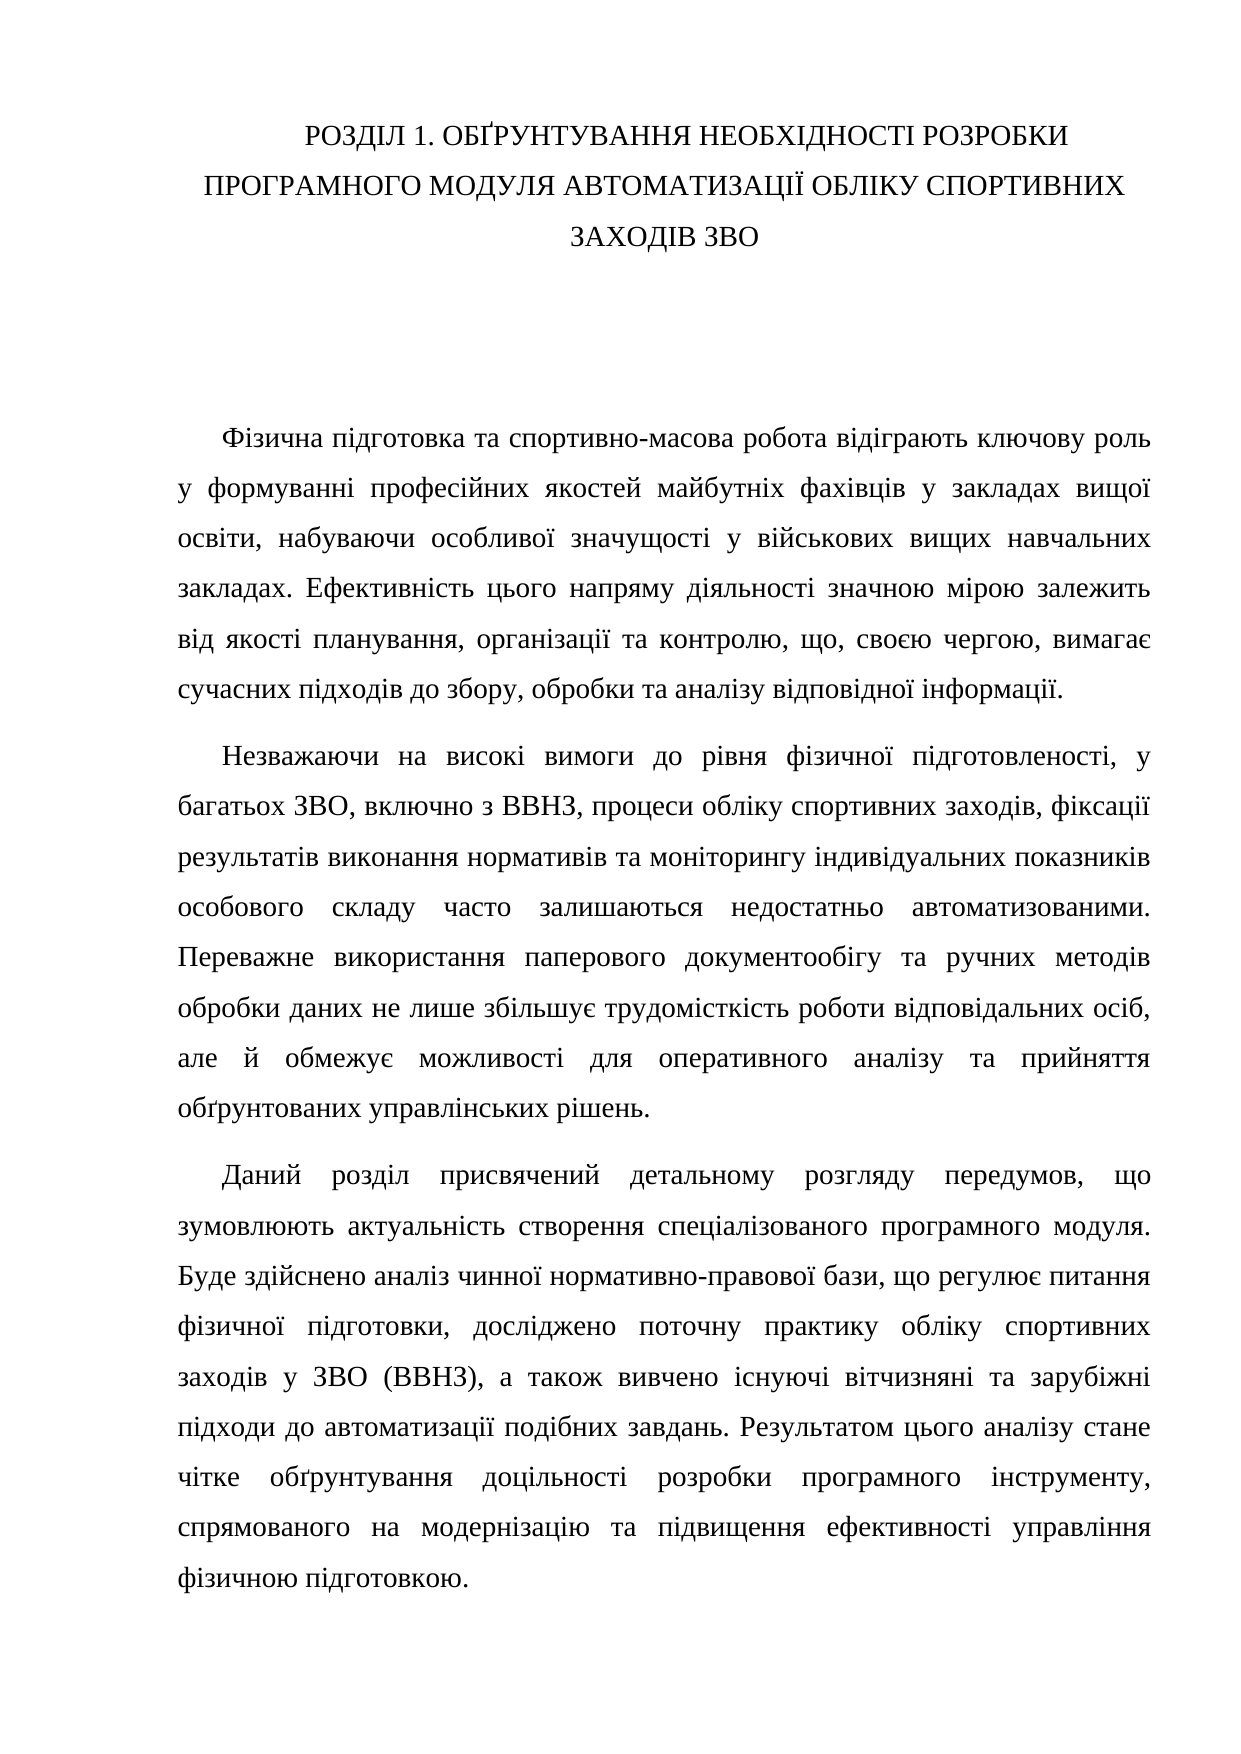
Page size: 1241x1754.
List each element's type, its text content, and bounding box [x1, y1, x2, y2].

text РОЗДІЛ 1. ОБҐРУНТУВАННЯ НЕОБХІДНОСТІ РОЗРОБКИ ПРОГРАМНОГО МОДУЛЯ АВТОМАТИЗАЦІЇ ОБЛІКУ СПОРТИВНИХ ЗАХОДІВ ЗВО [177, 118, 1152, 252]
text Фізична підготовка та спортивно-масова робота відіграють ключову роль у формуванні професійних якостей майбутніх фахівців у закладах вищої освіти, набуваючи особливої значущості у військових вищих навчальних закладах. Ефективність цього напряму діяльності значною мірою залежить від якості планування, організації та контролю, що, своєю чергою, вимагає сучасних підходів до збору, обробки та аналізу відповідної інформації. [177, 420, 1152, 705]
text Незважаючи на високі вимоги до рівня фізичної підготовленості, у багатьох ЗВО, включно з ВВНЗ, процеси обліку спортивних заходів, фіксації результатів виконання нормативів та моніторингу індивідуальних показників особового складу часто залишаються недостатньо автоматизованими. Переважне використання паперового документообігу та ручних методів обробки даних не лише збільшує трудомісткість роботи відповідальних осіб, але й обмежує можливості для оперативного аналізу та прийняття обґрунтованих управлінських рішень. [177, 738, 1152, 1124]
text Даний розділ присвячений детальному розгляду передумов, що зумовлюють актуальність створення спеціалізованого програмного модуля. Буде здійснено аналіз чинної нормативно-правової бази, що регулює питання фізичної підготовки, досліджено поточну практику обліку спортивних заходів у ЗВО (ВВНЗ), а також вивчено існуючі вітчизняні та зарубіжні підходи до автоматизації подібних завдань. Результатом цього аналізу стане чітке обґрунтування доцільності розробки програмного інструменту, спрямованого на модернізацію та підвищення ефективності управління фізичною підготовкою. [177, 1157, 1152, 1593]
